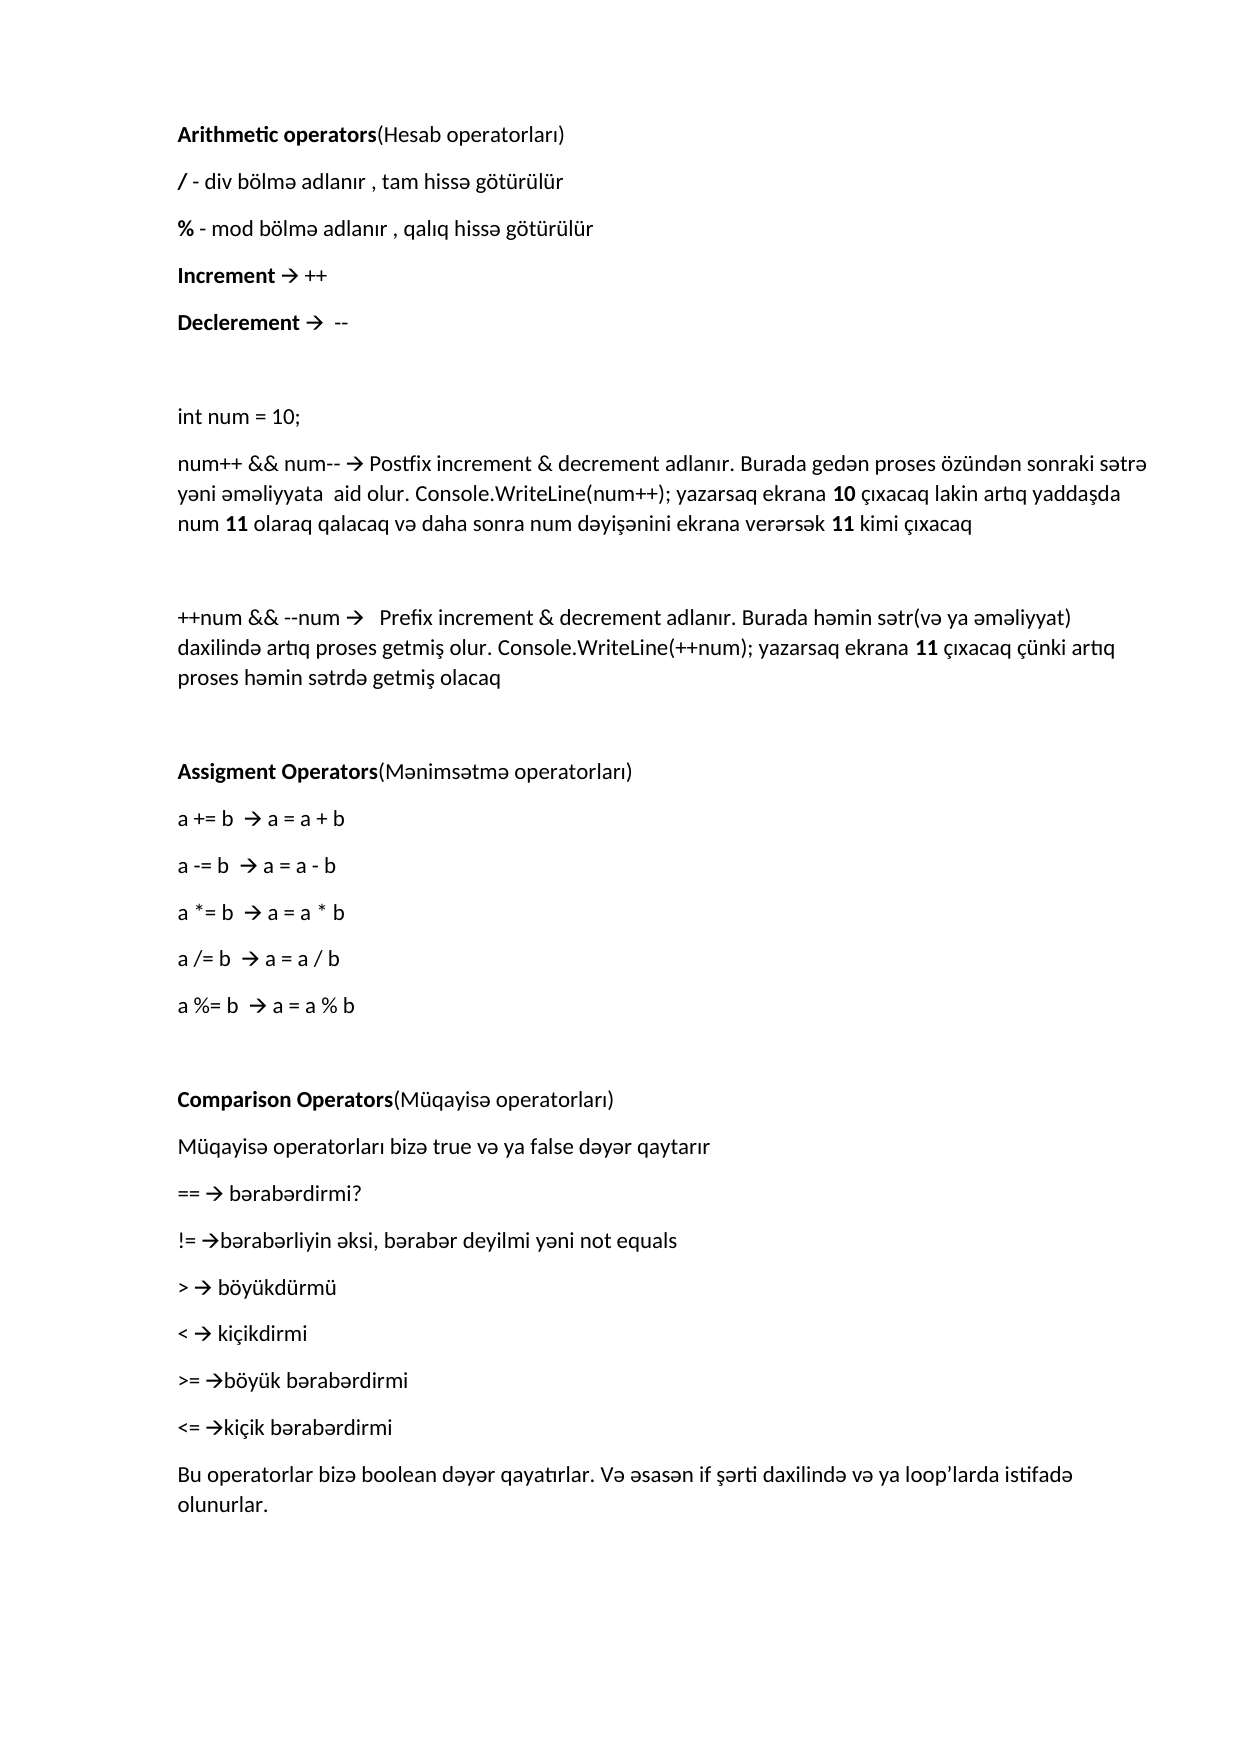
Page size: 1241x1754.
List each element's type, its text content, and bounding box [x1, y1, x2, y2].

text < 🡪 kiçikdirmi [177, 1319, 1152, 1347]
text ++num && --num 🡪 Prefix increment & decrement adlanır. Burada həmin sətr(və ya əməliyyat) daxilində artıq proses getmiş olur. Console.WriteLine(++num); yazarsaq ekrana 11 çıxacaq çünki artıq proses həmin sətrdə getmiş olacaq [177, 603, 1152, 691]
text a %= b 🡪 a = a % b [177, 991, 1152, 1019]
text Assigment Operators(Mənimsətmə operatorları) [177, 757, 1152, 785]
text Müqayisə operatorları bizə true və ya false dəyər qaytarır [177, 1132, 1152, 1160]
text Comparison Operators(Müqayisə operatorları) [177, 1085, 1152, 1113]
text <= 🡪kiçik bərabərdirmi [177, 1413, 1152, 1441]
text != 🡪bərabərliyin əksi, bərabər deyilmi yəni not equals [177, 1226, 1152, 1254]
text a /= b 🡪 a = a / b [177, 944, 1152, 972]
text / - div bölmə adlanır , tam hissə götürülür [177, 167, 1152, 195]
text int num = 10; [177, 402, 1152, 430]
text Bu operatorlar bizə boolean dəyər qayatırlar. Və əsasən if şərti daxilində və ya loop’larda istifadə olunurlar. [177, 1460, 1152, 1518]
text Declerement 🡪 -- [177, 308, 1152, 336]
text > 🡪 böyükdürmü [177, 1273, 1152, 1301]
text >= 🡪böyük bərabərdirmi [177, 1366, 1152, 1394]
text a -= b 🡪 a = a - b [177, 851, 1152, 879]
text Arithmetic operators(Hesab operatorları) [177, 121, 1152, 148]
text num++ && num-- 🡪 Postfix increment & decrement adlanır. Burada gedən proses özündən sonraki sətrə yəni əməliyyata aid olur. Console.WriteLine(num++); yazarsaq ekrana 10 çıxacaq lakin artıq yaddaşda num 11 olaraq qalacaq və daha sonra num dəyişənini ekrana verərsək 11 kimi çıxacaq [177, 449, 1152, 537]
text % - mod bölmə adlanır , qalıq hissə götürülür [177, 214, 1152, 242]
text a *= b 🡪 a = a * b [177, 898, 1152, 926]
text a += b 🡪 a = a + b [177, 804, 1152, 832]
text Increment 🡪 ++ [177, 261, 1152, 289]
text == 🡪 bərabərdirmi? [177, 1179, 1152, 1207]
